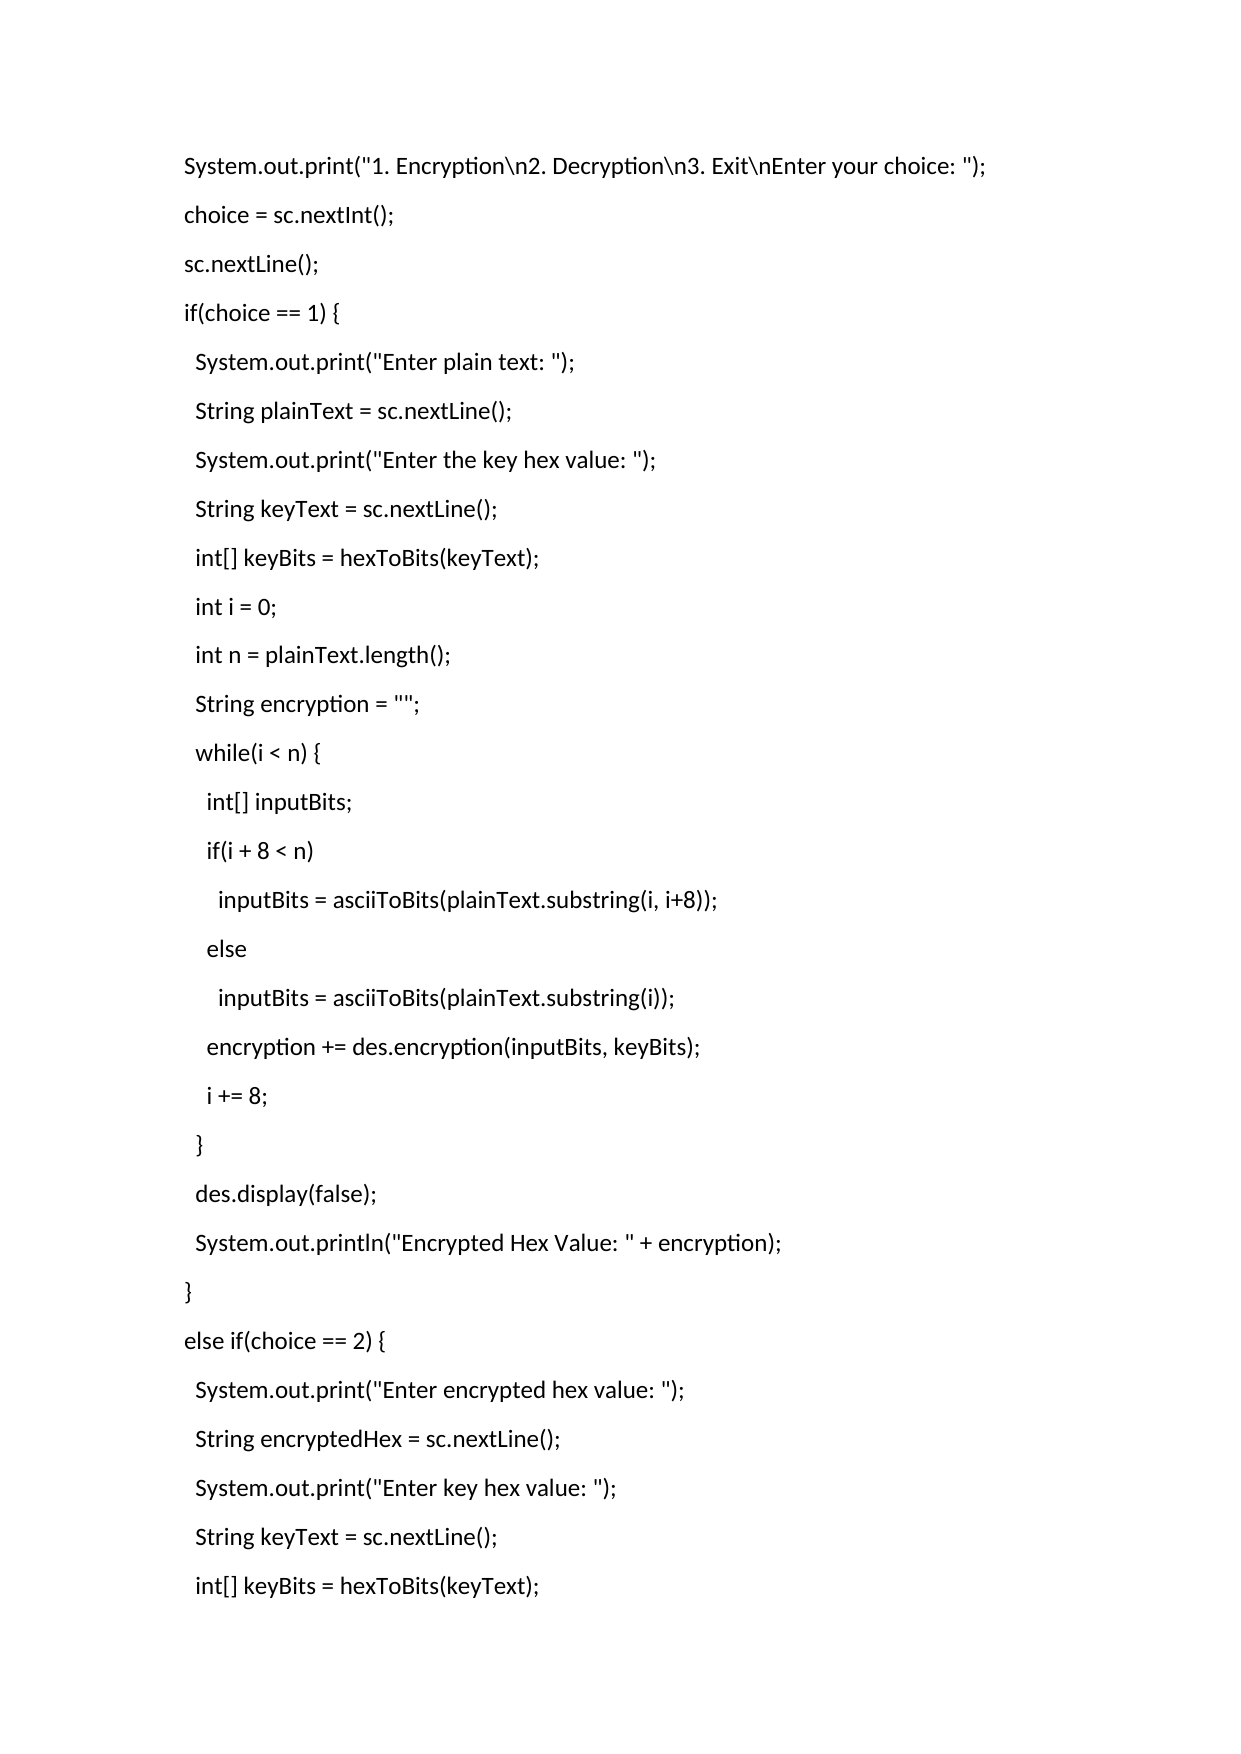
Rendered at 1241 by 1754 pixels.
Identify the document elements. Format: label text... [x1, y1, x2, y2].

text System.out.print("Enter key hex value: "); [150, 1472, 1090, 1502]
text String encryptedHex = sc.nextLine(); [150, 1423, 1090, 1453]
text System.out.print("1. Encryption\n2. Decryption\n3. Exit\nEnter your choice: "); [150, 150, 1090, 181]
text inputBits = asciiToBits(plainText.substring(i, i+8)); [150, 884, 1090, 915]
text } [150, 1129, 1090, 1160]
text sc.nextLine(); [150, 248, 1090, 278]
text String plainText = sc.nextLine(); [150, 395, 1090, 425]
text String keyText = sc.nextLine(); [150, 1521, 1090, 1551]
text String encryption = ""; [150, 688, 1090, 719]
text inputBits = asciiToBits(plainText.substring(i)); [150, 982, 1090, 1013]
text choice = sc.nextInt(); [150, 199, 1090, 229]
text String keyText = sc.nextLine(); [150, 493, 1090, 523]
text System.out.println("Encrypted Hex Value: " + encryption); [150, 1227, 1090, 1258]
text int[] inputBits; [150, 786, 1090, 817]
text int i = 0; [150, 591, 1090, 621]
text else if(choice == 2) { [150, 1325, 1090, 1356]
text System.out.print("Enter the key hex value: "); [150, 444, 1090, 474]
text System.out.print("Enter plain text: "); [150, 346, 1090, 376]
text i += 8; [150, 1080, 1090, 1111]
text if(choice == 1) { [150, 297, 1090, 327]
text else [150, 933, 1090, 964]
text des.display(false); [150, 1178, 1090, 1209]
text if(i + 8 < n) [150, 835, 1090, 866]
text while(i < n) { [150, 737, 1090, 768]
text System.out.print("Enter encrypted hex value: "); [150, 1374, 1090, 1404]
text encryption += des.encryption(inputBits, keyBits); [150, 1031, 1090, 1062]
text int[] keyBits = hexToBits(keyText); [150, 1570, 1090, 1600]
text int[] keyBits = hexToBits(keyText); [150, 542, 1090, 572]
text } [150, 1276, 1090, 1307]
text int n = plainText.length(); [150, 639, 1090, 670]
